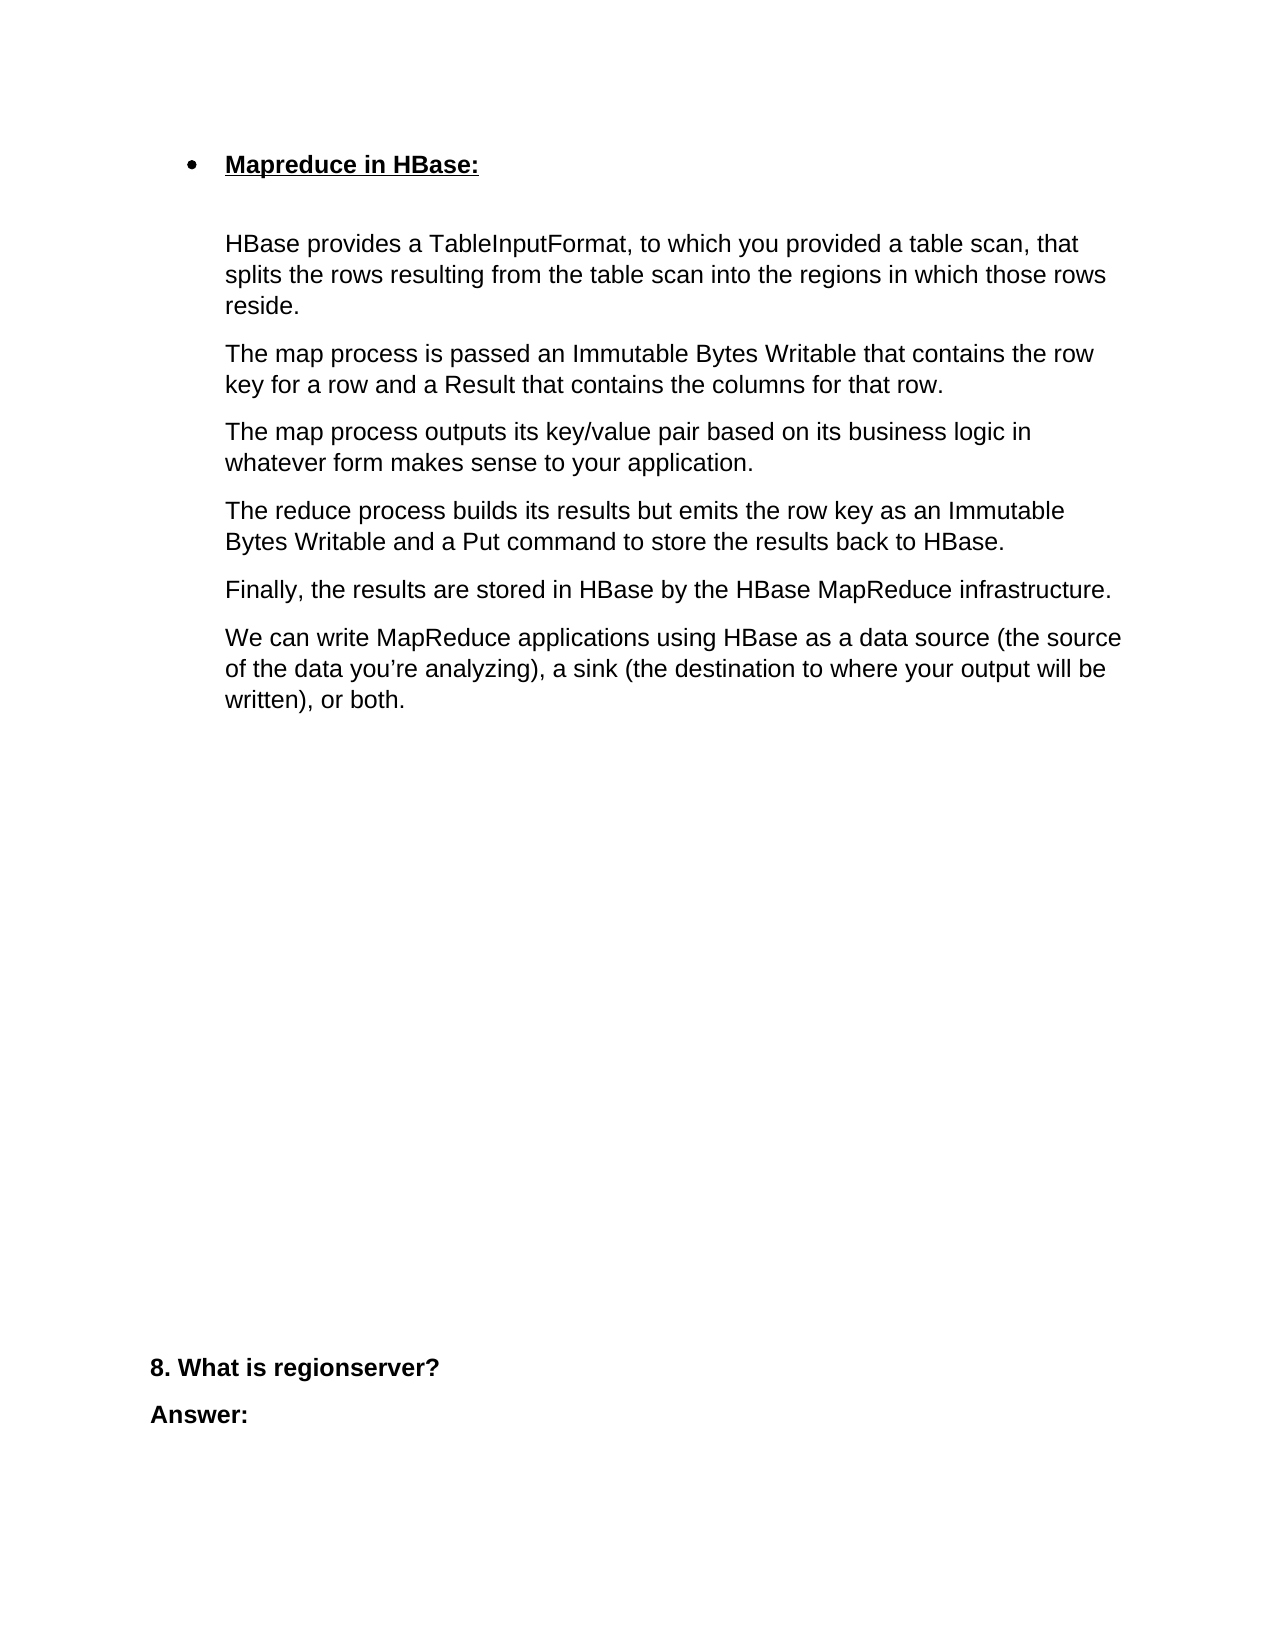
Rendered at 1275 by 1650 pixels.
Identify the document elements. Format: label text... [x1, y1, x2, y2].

text We can write MapReduce applications using HBase as a data source (the source of the data you’re analyzing), a sink (the destination to where your output will be written), or both. [225, 623, 1125, 713]
text The map process outputs its key/value pair based on its business logic in whatever form makes sense to your application. [225, 417, 1125, 477]
list Mapreduce in HBase: [187, 150, 1125, 179]
text HBase provides a TableInputFormat, to which you provided a table scan, that splits the rows resulting from the table scan into the regions in which those rows reside. [225, 229, 1125, 320]
text 8. What is regionserver? [150, 1353, 1125, 1381]
text The reduce process builds its results but emits the row key as an Immutable Bytes Writable and a Put command to store the results back to HBase. [225, 496, 1125, 556]
text The map process is passed an Immutable Bytes Writable that contains the row key for a row and a Result that contains the columns for that row. [225, 339, 1125, 398]
text Finally, the results are stored in HBase by the HBase MapReduce infrastructure. [225, 575, 1125, 604]
text Answer: [150, 1400, 1125, 1429]
